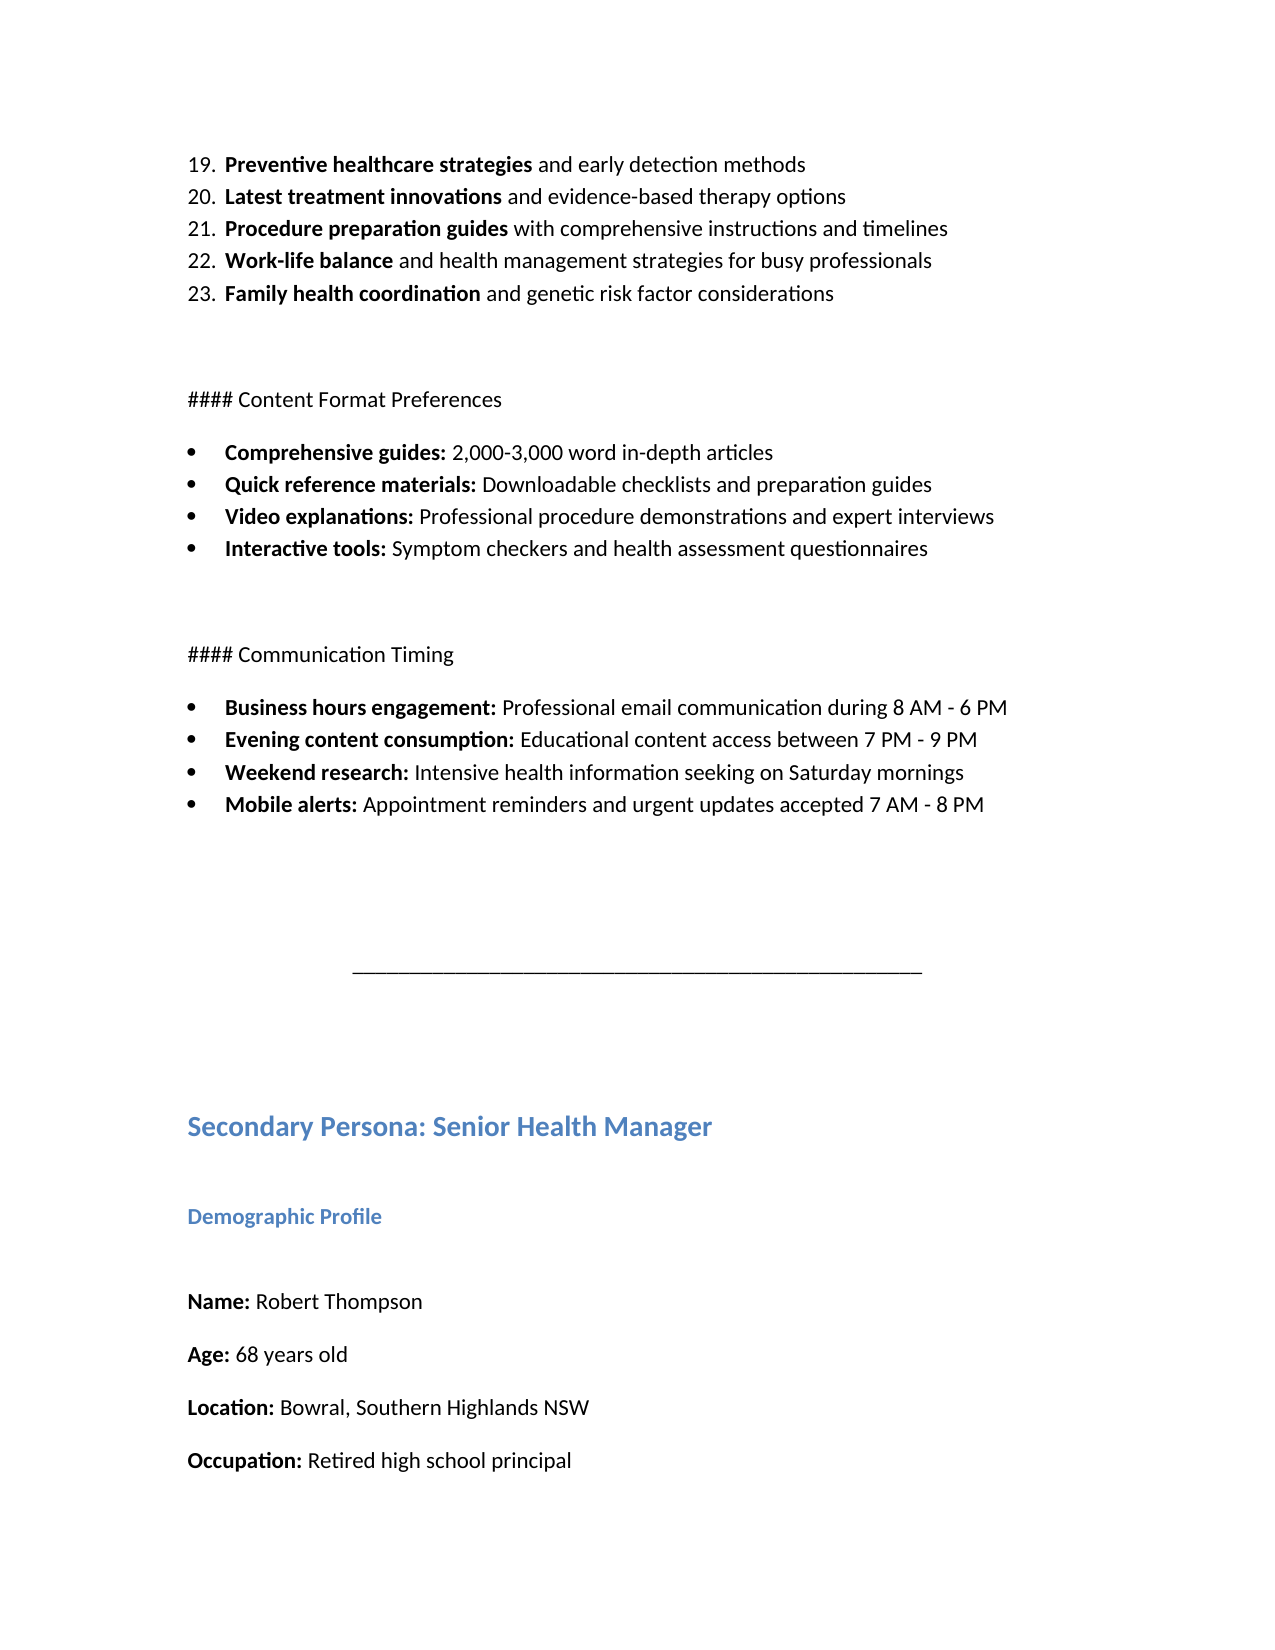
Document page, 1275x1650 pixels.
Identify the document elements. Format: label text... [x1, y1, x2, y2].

list Preventive healthcare strategies and early detection methods [187, 150, 1087, 178]
list Family health coordination and genetic risk factor considerations [187, 279, 1087, 307]
list Comprehensive guides: 2,000-3,000 word in-depth articles [187, 438, 1087, 466]
list Work-life balance and health management strategies for busy professionals [187, 247, 1087, 274]
list Mobile alerts: Appointment reminders and urgent updates accepted 7 AM - 8 PM [187, 790, 1087, 818]
list Business hours engagement: Professional email communication during 8 AM - 6 PM [187, 693, 1087, 721]
list Evening content consumption: Educational content access between 7 PM - 9 PM [187, 726, 1087, 754]
list Quick reference materials: Downloadable checklists and preparation guides [187, 470, 1087, 498]
subtitle Demographic Profile [187, 1202, 1087, 1230]
text #### Communication Timing [187, 640, 1087, 668]
list Video explanations: Professional procedure demonstrations and expert interviews [187, 502, 1087, 530]
text __________________________________________________ [187, 949, 1087, 977]
list Procedure preparation guides with comprehensive instructions and timelines [187, 214, 1087, 242]
text #### Content Format Preferences [187, 385, 1087, 413]
list Weekend research: Intensive health information seeking on Saturday mornings [187, 758, 1087, 786]
text Age: 68 years old [187, 1340, 1087, 1368]
text Name: Robert Thompson [187, 1287, 1087, 1315]
text Location: Bowral, Southern Highlands NSW [187, 1393, 1087, 1421]
subtitle Secondary Persona: Senior Health Manager [187, 1108, 1087, 1144]
list Latest treatment innovations and evidence-based therapy options [187, 182, 1087, 210]
list Interactive tools: Symptom checkers and health assessment questionnaires [187, 534, 1087, 562]
text Occupation: Retired high school principal [187, 1446, 1087, 1474]
